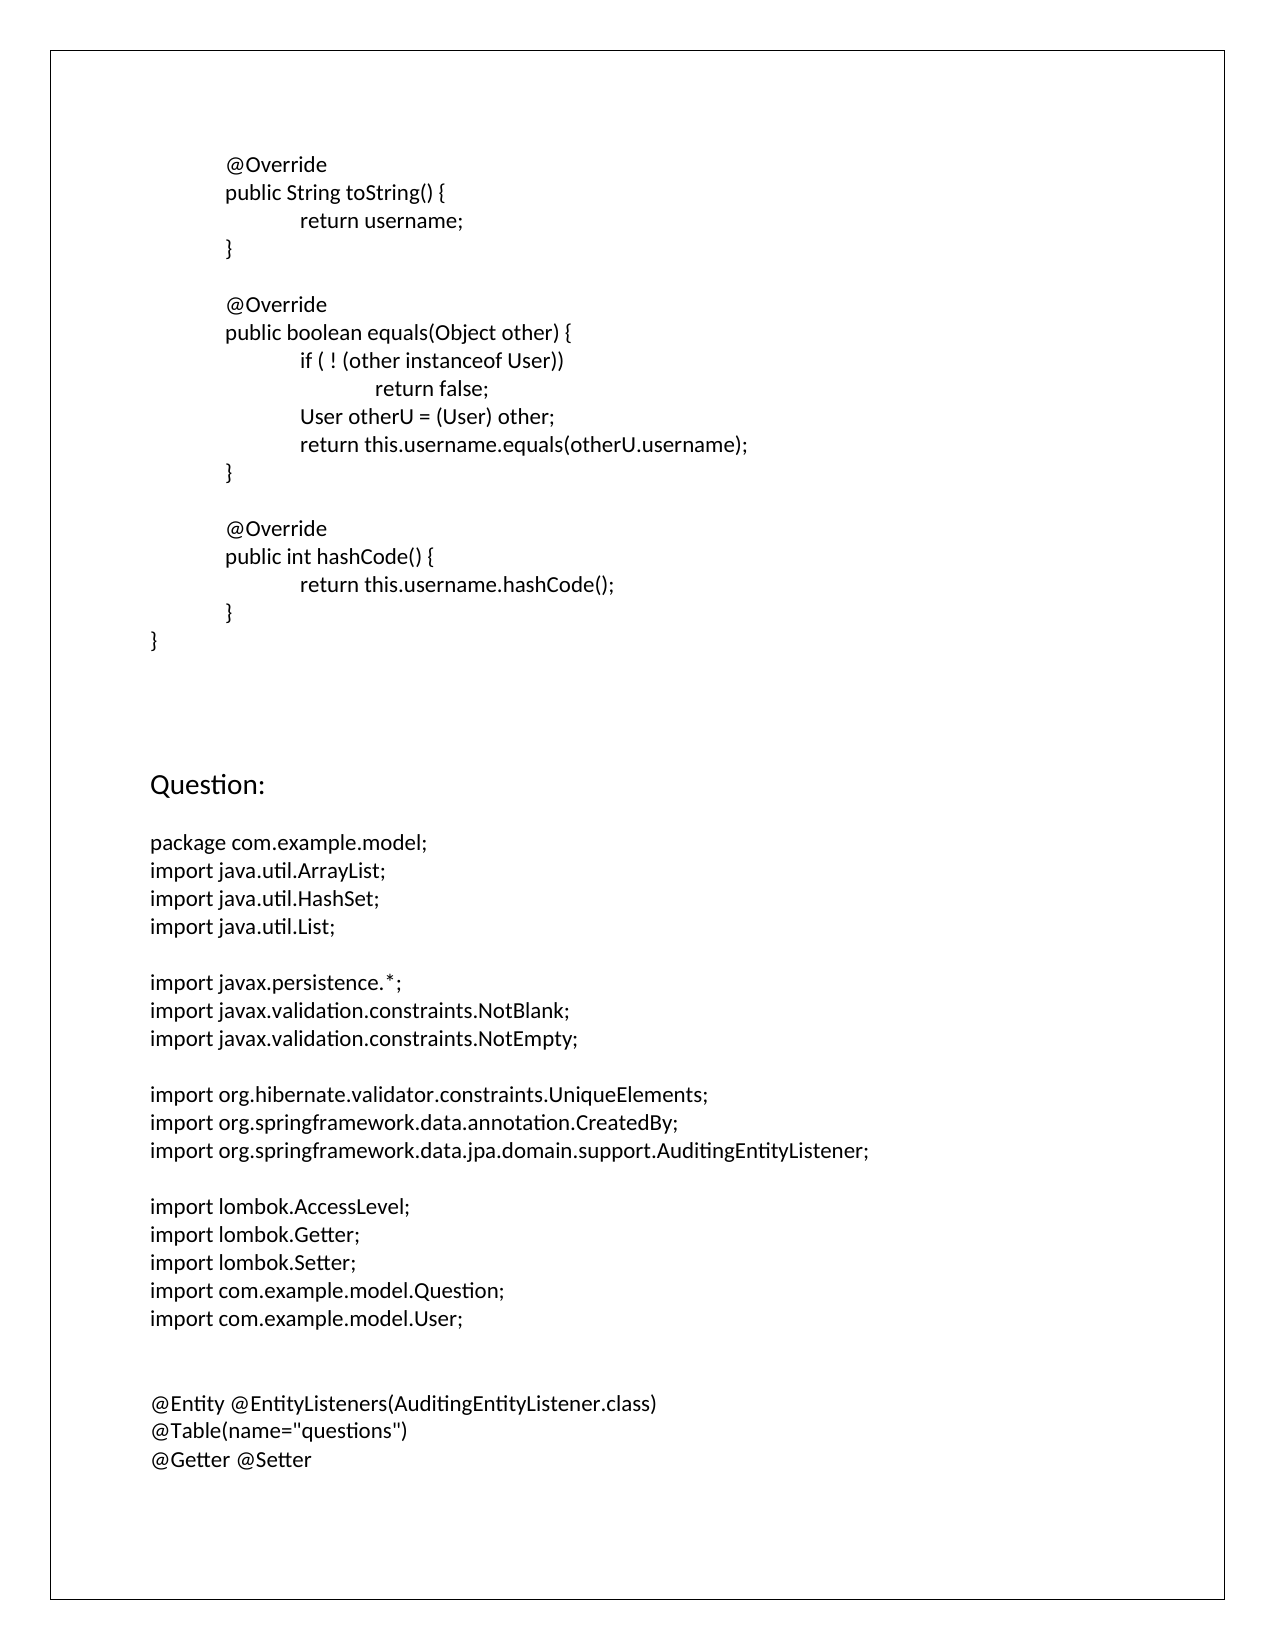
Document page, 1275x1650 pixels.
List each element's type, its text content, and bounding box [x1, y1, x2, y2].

text return this.username.equals(otherU.username); [150, 430, 1125, 458]
text return username; [150, 206, 1125, 234]
text @Override [150, 150, 1125, 178]
text import lombok.Getter; [150, 1221, 1125, 1248]
text } [150, 458, 1125, 486]
text } [150, 626, 1125, 654]
text import org.hibernate.validator.constraints.UniqueElements; [150, 1080, 1125, 1108]
text @Entity @EntityListeners(AuditingEntityListener.class) [150, 1389, 1125, 1417]
text if ( ! (other instanceof User)) [150, 346, 1125, 374]
text import javax.validation.constraints.NotEmpty; [150, 1024, 1125, 1052]
text import lombok.AccessLevel; [150, 1192, 1125, 1221]
text public boolean equals(Object other) { [150, 318, 1125, 346]
text import com.example.model.User; [150, 1304, 1125, 1333]
text return false; [150, 374, 1125, 402]
text import com.example.model.Question; [150, 1277, 1125, 1304]
text @Table(name="questions") [150, 1417, 1125, 1445]
text public String toString() { [150, 178, 1125, 206]
text import java.util.List; [150, 912, 1125, 940]
text @Override [150, 514, 1125, 542]
text User otherU = (User) other; [150, 402, 1125, 430]
text @Override [150, 290, 1125, 318]
text import org.springframework.data.jpa.domain.support.AuditingEntityListener; [150, 1136, 1125, 1164]
text } [150, 598, 1125, 626]
text import java.util.ArrayList; [150, 856, 1125, 884]
text import javax.persistence.*; [150, 968, 1125, 996]
text import javax.validation.constraints.NotBlank; [150, 996, 1125, 1024]
text import lombok.Setter; [150, 1248, 1125, 1277]
text Question: [150, 766, 1125, 802]
text package com.example.model; [150, 828, 1125, 856]
text } [150, 234, 1125, 262]
text return this.username.hashCode(); [150, 570, 1125, 598]
text import org.springframework.data.annotation.CreatedBy; [150, 1108, 1125, 1136]
text import java.util.HashSet; [150, 884, 1125, 912]
text public int hashCode() { [150, 542, 1125, 570]
text @Getter @Setter [150, 1445, 1125, 1473]
